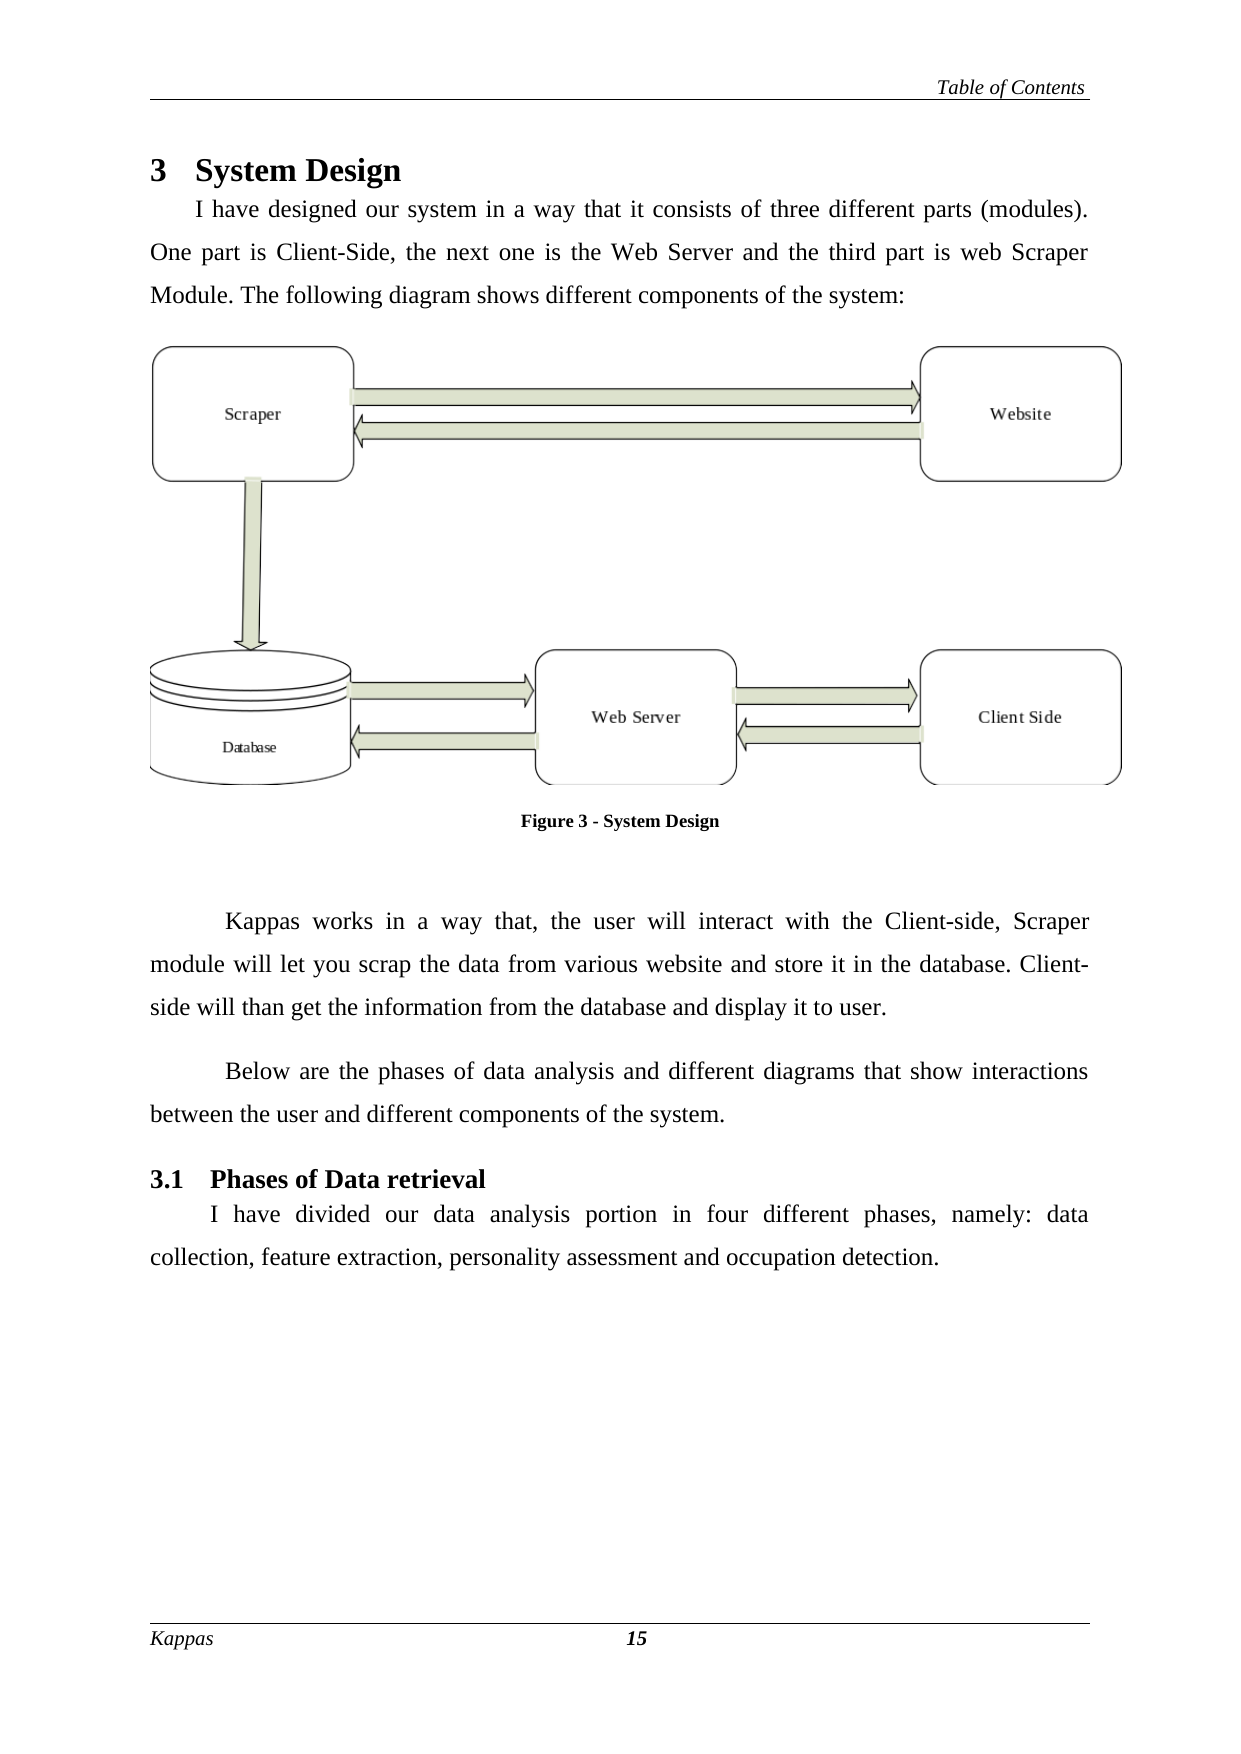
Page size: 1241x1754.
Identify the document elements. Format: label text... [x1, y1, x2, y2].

subtitle System Design [150, 150, 1090, 188]
text I have designed our system in a way that it consists of three different parts (modules). One part is Client-Side, the next one is the Web Server and the third part is web Scraper Module. The following diagram shows different components of the system: [150, 194, 1090, 309]
text Figure 3 - System Design [150, 810, 1090, 832]
text I have divided our data analysis portion in four different phases, namely: data collection, feature extraction, personality assessment and occupation detection. [150, 1199, 1090, 1271]
subtitle Phases of Data retrieval [150, 1163, 1090, 1195]
text Kappas works in a way that, the user will interact with the Client-side, Scraper module will let you scrap the data from various website and store it in the database. Client-side will than get the information from the database and display it to user. [150, 906, 1090, 1021]
text Below are the phases of data analysis and different diagrams that show interactions between the user and different components of the system. [150, 1056, 1090, 1128]
